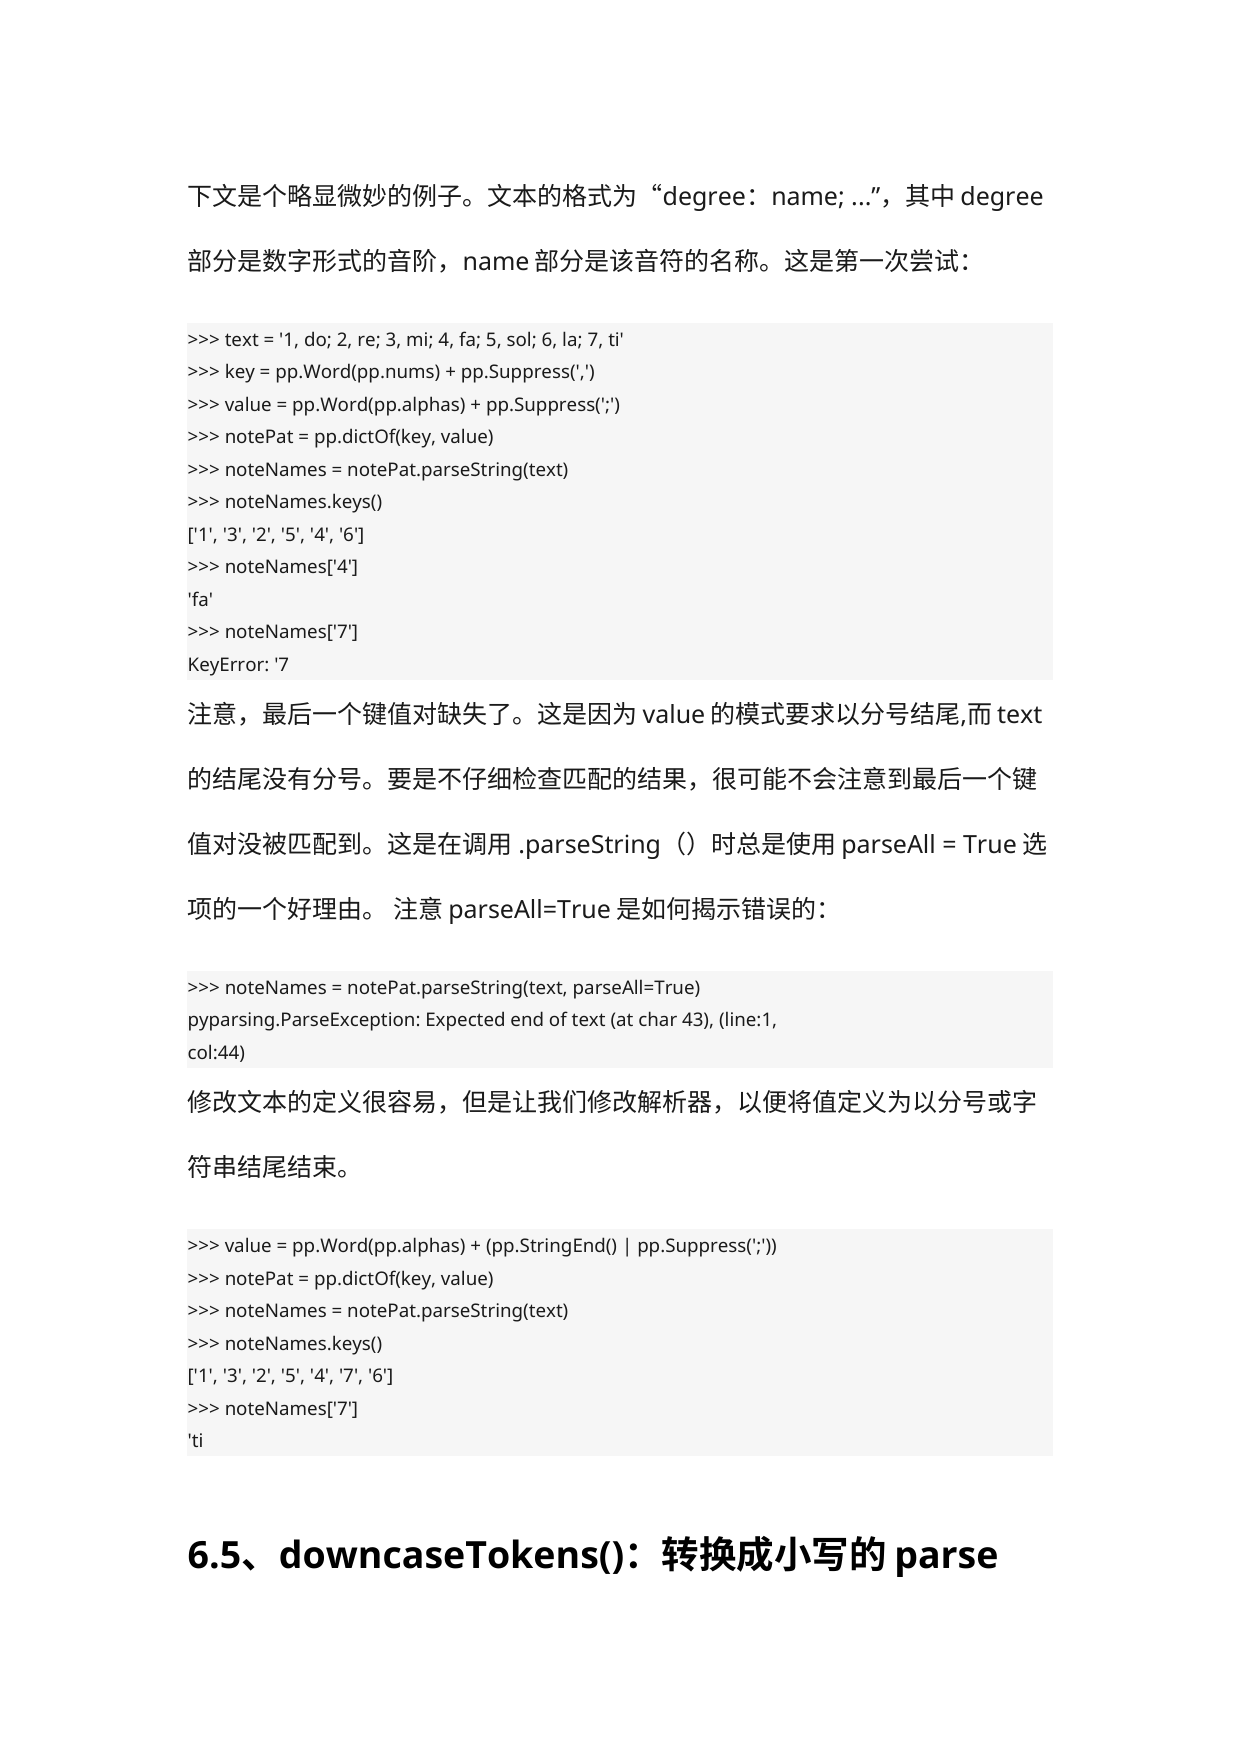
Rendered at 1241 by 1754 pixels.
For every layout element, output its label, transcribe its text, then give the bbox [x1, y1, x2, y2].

text >>> notePat = pp.dictOf(key, value) [187, 420, 1053, 453]
text >>> noteNames['7'] [187, 615, 1053, 648]
text >>> noteNames['7'] [187, 1391, 1053, 1424]
text >>> noteNames.keys() [187, 1326, 1053, 1359]
text 注意，最后一个键值对缺失了。这是因为value的模式要求以分号结尾,而text的结尾没有分号。要是不仔细检查匹配的结果，很可能不会注意到最后一个键值对没被匹配到。这是在调用 .parseString（）时总是使用parseAll = True选项的一个好理由。 注意parseAll=True是如何揭示错误的： [187, 680, 1053, 940]
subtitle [187, 1519, 1053, 1584]
text >>> noteNames = notePat.parseString(text) [187, 453, 1053, 485]
text >>> value = pp.Word(pp.alphas) + (pp.StringEnd() | pp.Suppress(';')) [187, 1229, 1053, 1261]
text 下文是个略显微妙的例子。文本的格式为“degree：name; ...”，其中degree部分是数字形式的音阶，name部分是该音符的名称。这是第一次尝试： [187, 162, 1053, 292]
text pyparsing.ParseException: Expected end of text (at char 43), (line:1, [187, 1003, 1053, 1036]
text ['1', '3', '2', '5', '4', '6'] [187, 518, 1053, 550]
text >>> noteNames = notePat.parseString(text, parseAll=True) [187, 971, 1053, 1003]
text 修改文本的定义很容易，但是让我们修改解析器，以便将值定义为以分号或字符串结尾结束。 [187, 1068, 1053, 1198]
text KeyError: '7 [187, 648, 1053, 680]
text 'ti [187, 1424, 1053, 1456]
text ['1', '3', '2', '5', '4', '7', '6'] [187, 1359, 1053, 1391]
text >>> key = pp.Word(pp.nums) + pp.Suppress(',') [187, 355, 1053, 388]
text >>> text = '1, do; 2, re; 3, mi; 4, fa; 5, sol; 6, la; 7, ti' [187, 323, 1053, 355]
text 'fa' [187, 583, 1053, 615]
text >>> noteNames['4'] [187, 550, 1053, 583]
text >>> notePat = pp.dictOf(key, value) [187, 1261, 1053, 1294]
text col:44) [187, 1036, 1053, 1068]
text >>> noteNames.keys() [187, 485, 1053, 518]
text >>> noteNames = notePat.parseString(text) [187, 1294, 1053, 1326]
text >>> value = pp.Word(pp.alphas) + pp.Suppress(';') [187, 388, 1053, 420]
